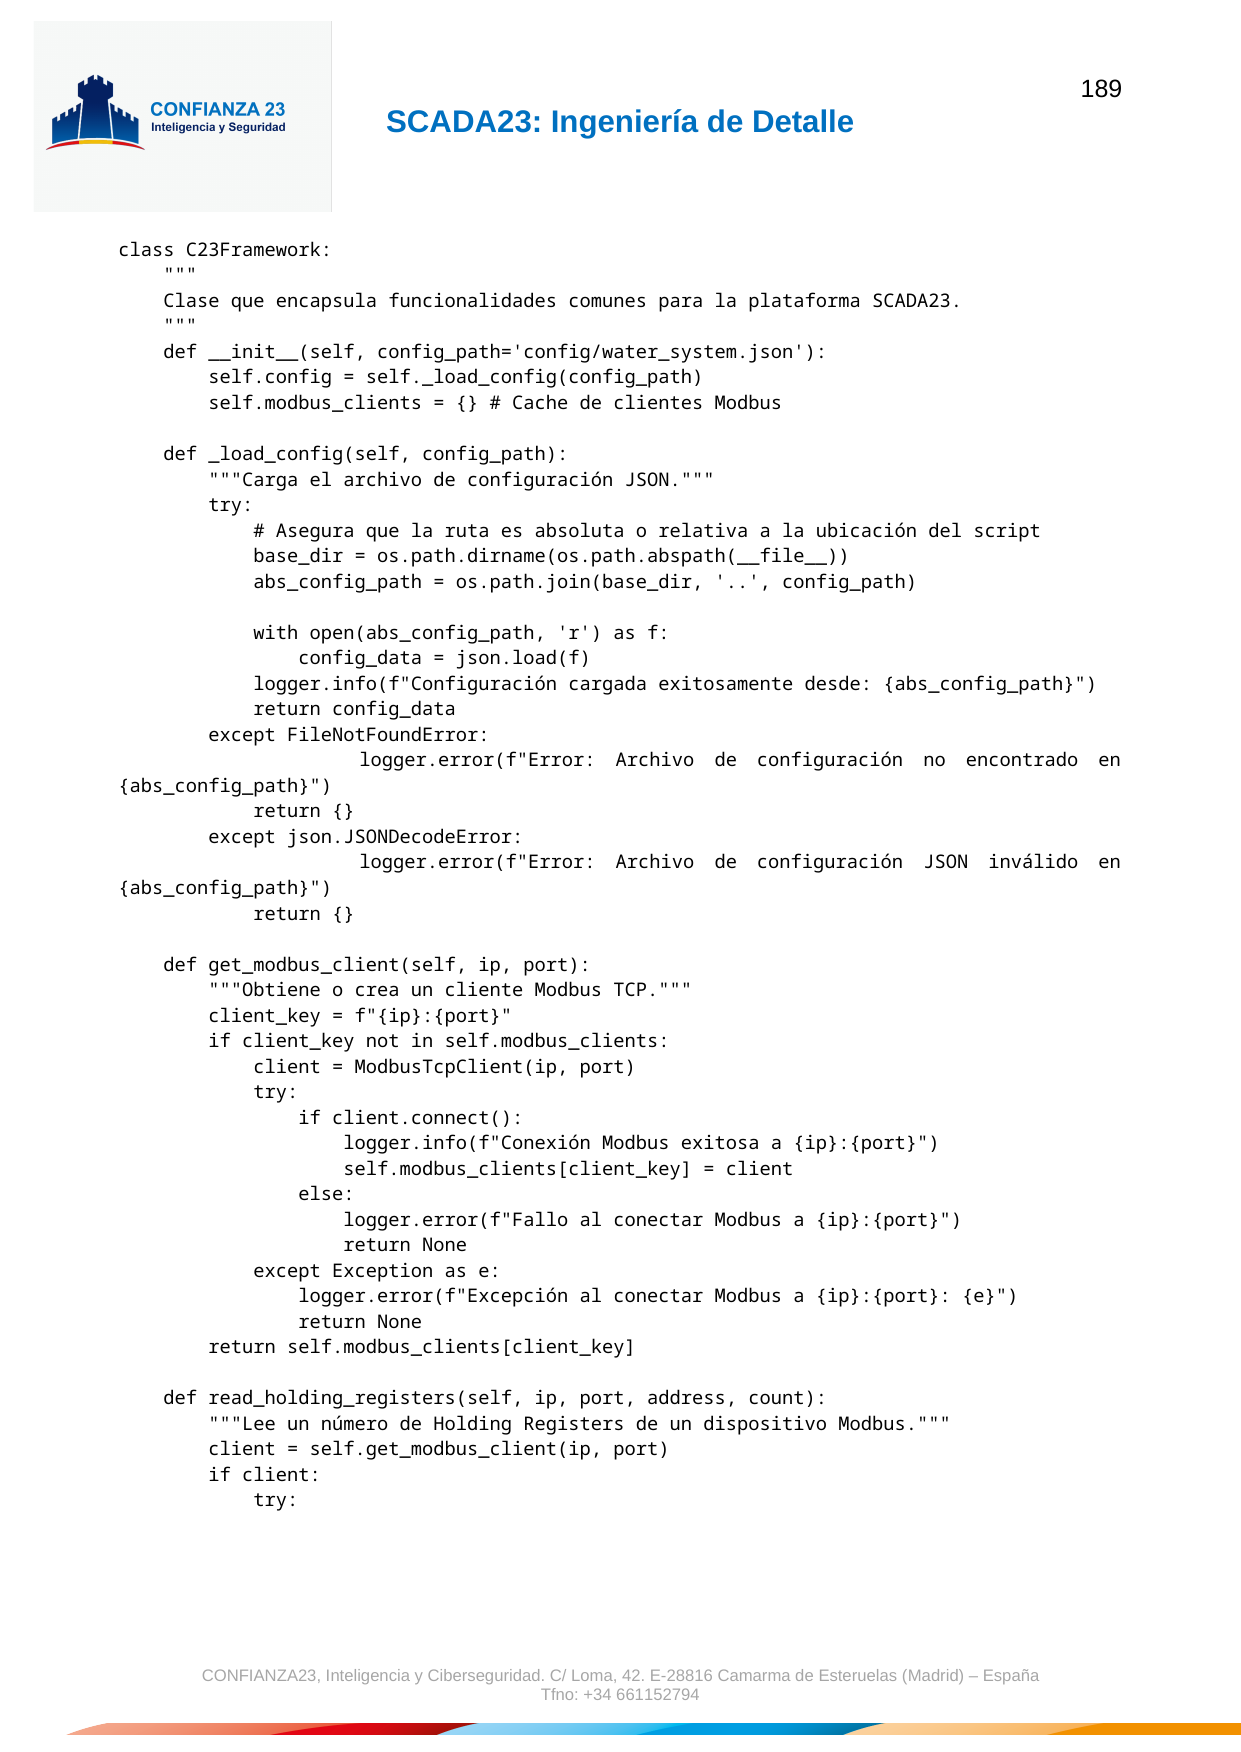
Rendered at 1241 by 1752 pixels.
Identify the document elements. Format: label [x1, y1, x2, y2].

picture [0, 1723, 669, 1735]
picture [33, 21, 368, 212]
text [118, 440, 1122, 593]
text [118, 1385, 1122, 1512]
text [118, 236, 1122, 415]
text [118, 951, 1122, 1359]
picture [847, 1723, 1241, 1735]
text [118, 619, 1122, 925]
